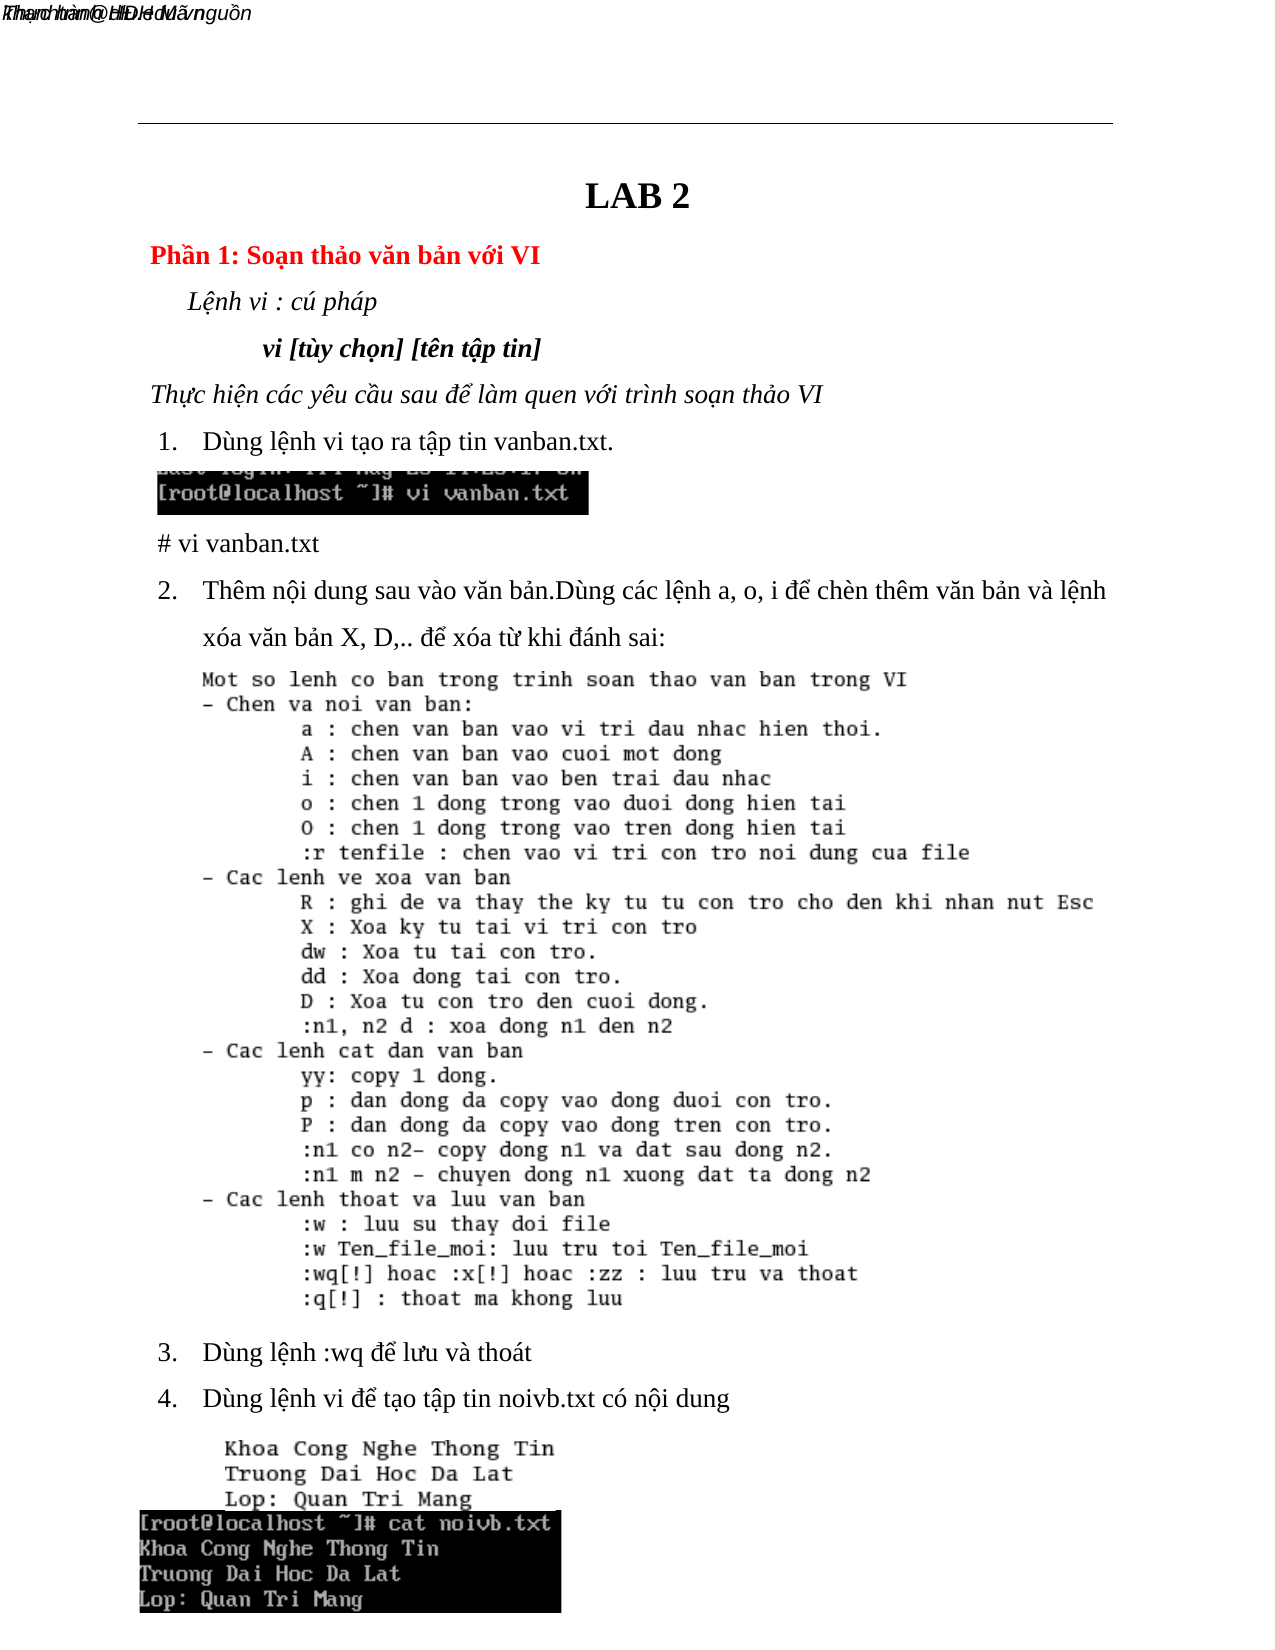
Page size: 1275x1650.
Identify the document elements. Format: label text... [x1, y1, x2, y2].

title LAB 2 [583, 174, 692, 217]
text vi [tùy chọn] [tên tập tin] [262, 332, 1129, 363]
text Thực hiện các yêu cầu sau để làm quen với trình soạn thảo VI [150, 378, 1129, 409]
subtitle Phần 1: Soạn thảo văn bản với VI [150, 239, 1129, 270]
list Thêm nội dung sau vào văn bản.Dùng các lệnh a, o, i để chèn thêm văn bản và lệnh xóa văn bản X, D,.. để xóa từ khi đánh sai: [157, 574, 1107, 652]
picture [157, 471, 589, 515]
picture [202, 671, 1093, 1310]
picture [139, 1440, 562, 1613]
list Dùng lệnh vi tạo ra tập tin vanban.txt. [157, 425, 614, 456]
text Lệnh vi : cú pháp [187, 285, 1129, 316]
list Dùng lệnh vi để tạo tập tin noivb.txt có nội dung [157, 1382, 1129, 1413]
text # vi vanban.txt [157, 527, 614, 558]
